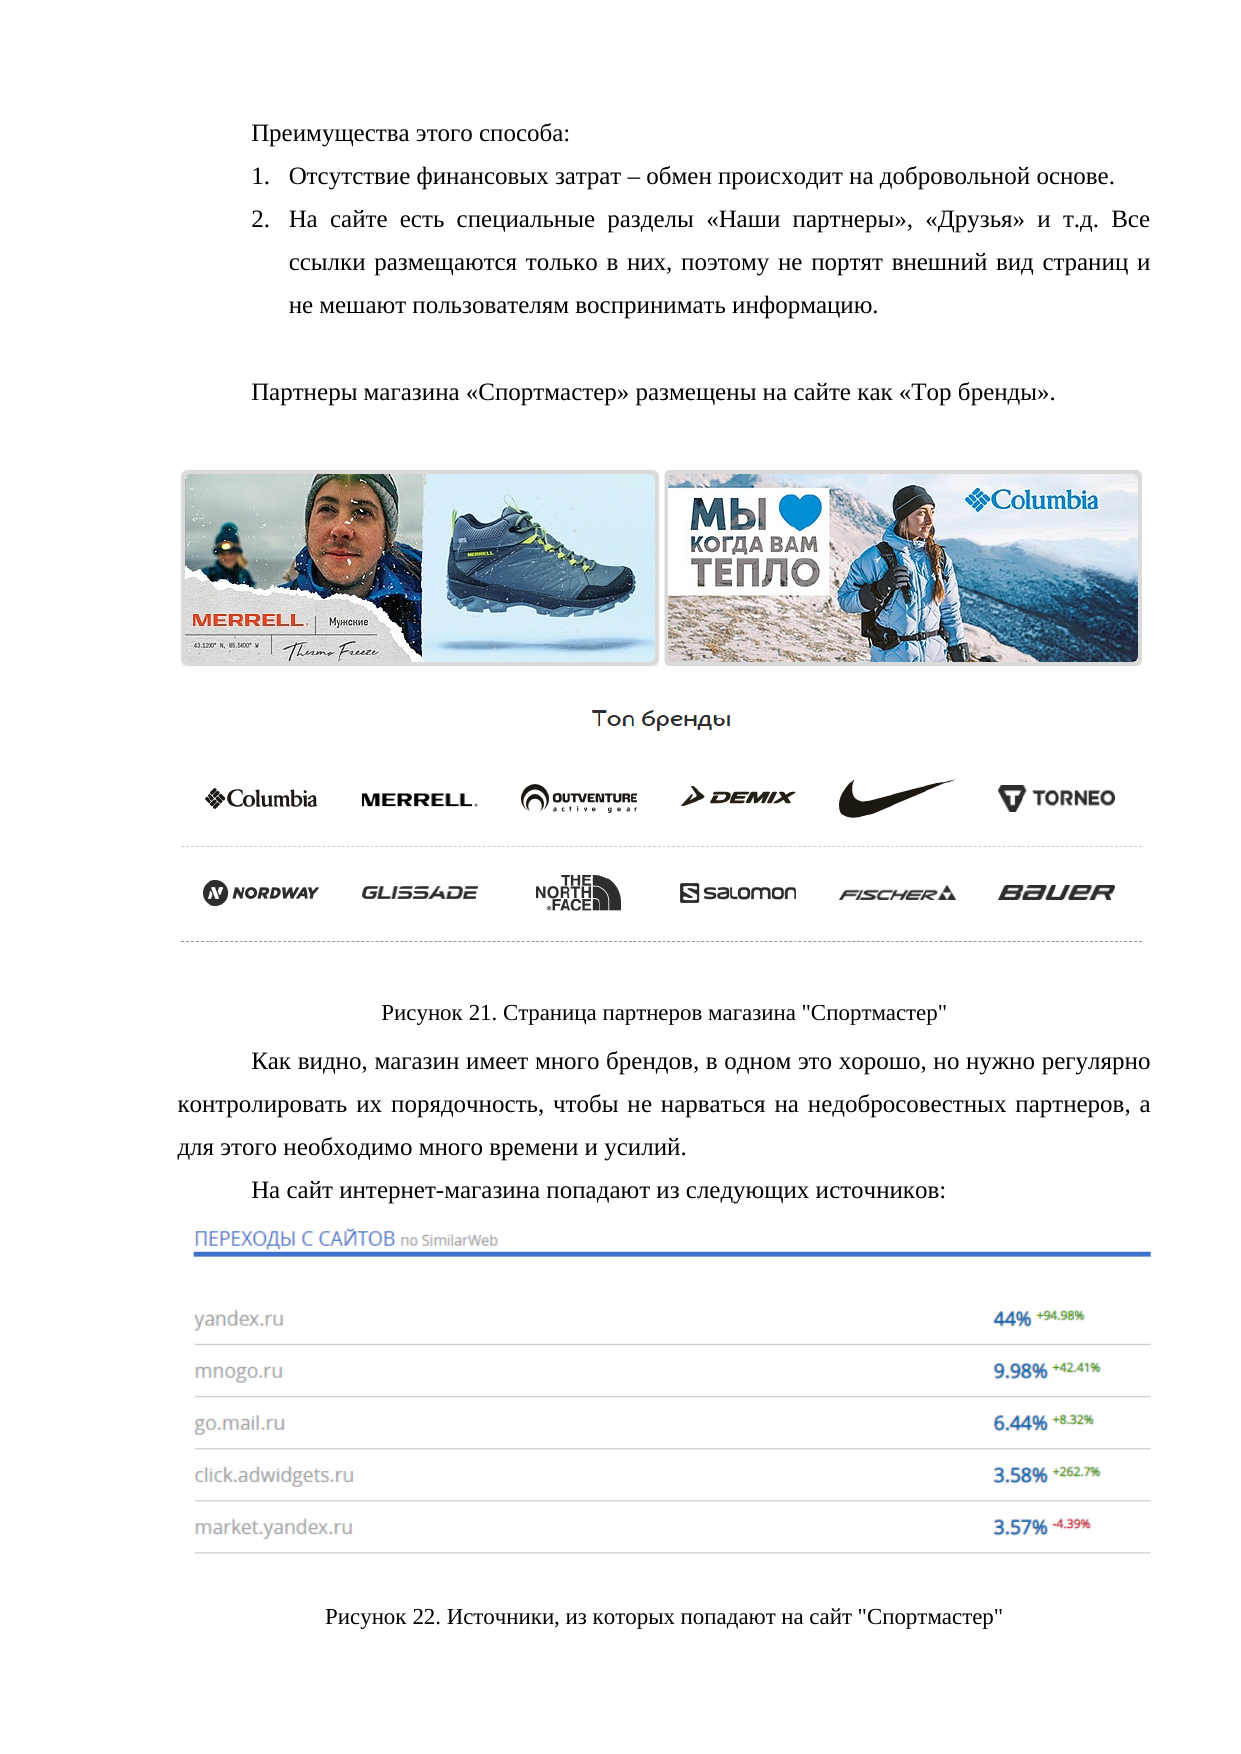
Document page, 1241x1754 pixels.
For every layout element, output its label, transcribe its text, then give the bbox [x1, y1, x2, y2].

text Рисунок 21. Страница партнеров магазина "Спортмастер" [177, 999, 1152, 1025]
text На сайт интернет-магазина попадают из следующих источников: [177, 1176, 1152, 1204]
picture [177, 463, 1153, 974]
picture [177, 1218, 1151, 1579]
text Рисунок 22. Источники, из которых попадают на сайт "Спортмастер" [177, 1603, 1152, 1629]
text Как видно, магазин имеет много брендов, в одном это хорошо, но нужно регулярно контролировать их порядочность, чтобы не нарваться на недобросовестных партнеров, а для этого необходимо много времени и усилий. [177, 1046, 1152, 1161]
list Отсутствие финансовых затрат – обмен происходит на добровольной основе. [251, 161, 1152, 190]
text Преимущества этого способа: [177, 118, 1152, 147]
list На сайте есть специальные разделы «Наши партнеры», «Друзья» и т.д. Все ссылки размещаются только в них, поэтому не портят внешний вид страниц и не мешают пользователям воспринимать информацию. [251, 204, 1152, 319]
text Партнеры магазина «Спортмастер» размещены на сайте как «Тор бренды». [177, 377, 1152, 406]
